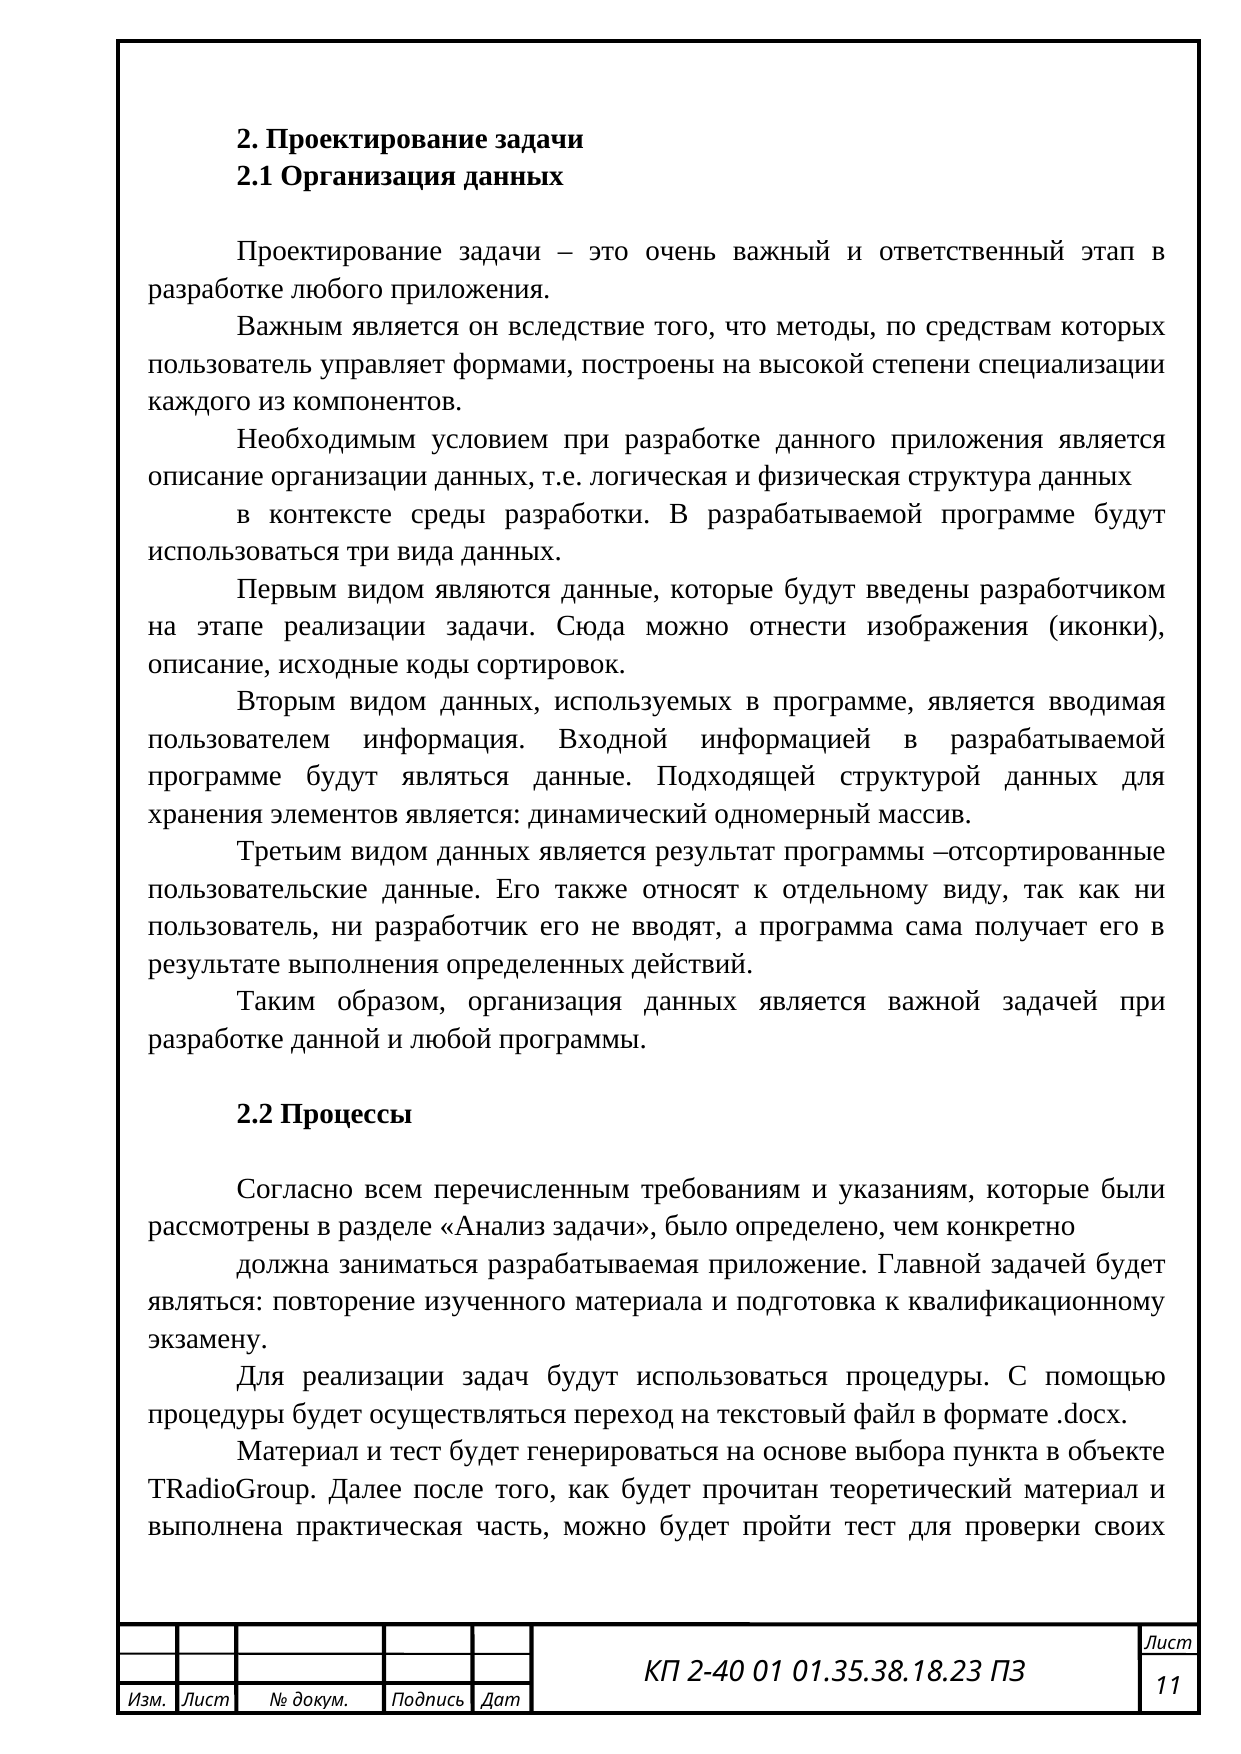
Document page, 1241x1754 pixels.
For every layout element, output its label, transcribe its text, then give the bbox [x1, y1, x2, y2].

text Проектирование задачи – это очень важный и ответственный этап в разработке любого приложения. [148, 231, 1166, 306]
text должна заниматься разрабатываемая приложение. Главной задачей будет являться: повторение изученного материала и подготовка к квалификационному экзамену. [148, 1243, 1166, 1356]
text Таким образом, организация данных является важной задачей при разработке данной и любой программы. [148, 981, 1166, 1056]
text Необходимым условием при разработке данного приложения является описание организации данных, т.е. логическая и физическая структура данных [148, 418, 1166, 493]
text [148, 1431, 1166, 1543]
text Первым видом являются данные, которые будут введены разработчиком на этапе реализации задачи. Сюда можно отнести изображения (иконки), описание, исходные коды сортировок. [148, 568, 1166, 681]
text Важным является он вследствие того, что методы, по средствам которых пользователь управляет формами, построены на высокой степени специализации каждого из компонентов. [148, 306, 1166, 418]
text Для реализации задач будут использоваться процедуры. С помощью процедуры будет осуществляться переход на текстовый файл в формате .docx. [148, 1356, 1166, 1431]
text 2.2 Процессы [148, 1093, 1166, 1131]
text Вторым видом данных, используемых в программе, является вводимая пользователем информация. Входной информацией в разрабатываемой программе будут являться данные. Подходящей структурой данных для хранения элементов является: динамический одномерный массив. [148, 681, 1166, 831]
text в контексте среды разработки. В разрабатываемой программе будут использоваться три вида данных. [148, 493, 1166, 568]
text 2. Проектирование задачи [148, 118, 1166, 156]
text Третьим видом данных является результат программы –отсортированные пользовательские данные. Его также относят к отдельному виду, так как ни пользователь, ни разработчик его не вводят, а программа сама получает его в результате выполнения определенных действий. [148, 831, 1166, 981]
text Согласно всем перечисленным требованиям и указаниям, которые были рассмотрены в разделе «Анализ задачи», было определено, чем конкретно [148, 1168, 1166, 1243]
text 2.1 Организация данных [148, 156, 1166, 193]
